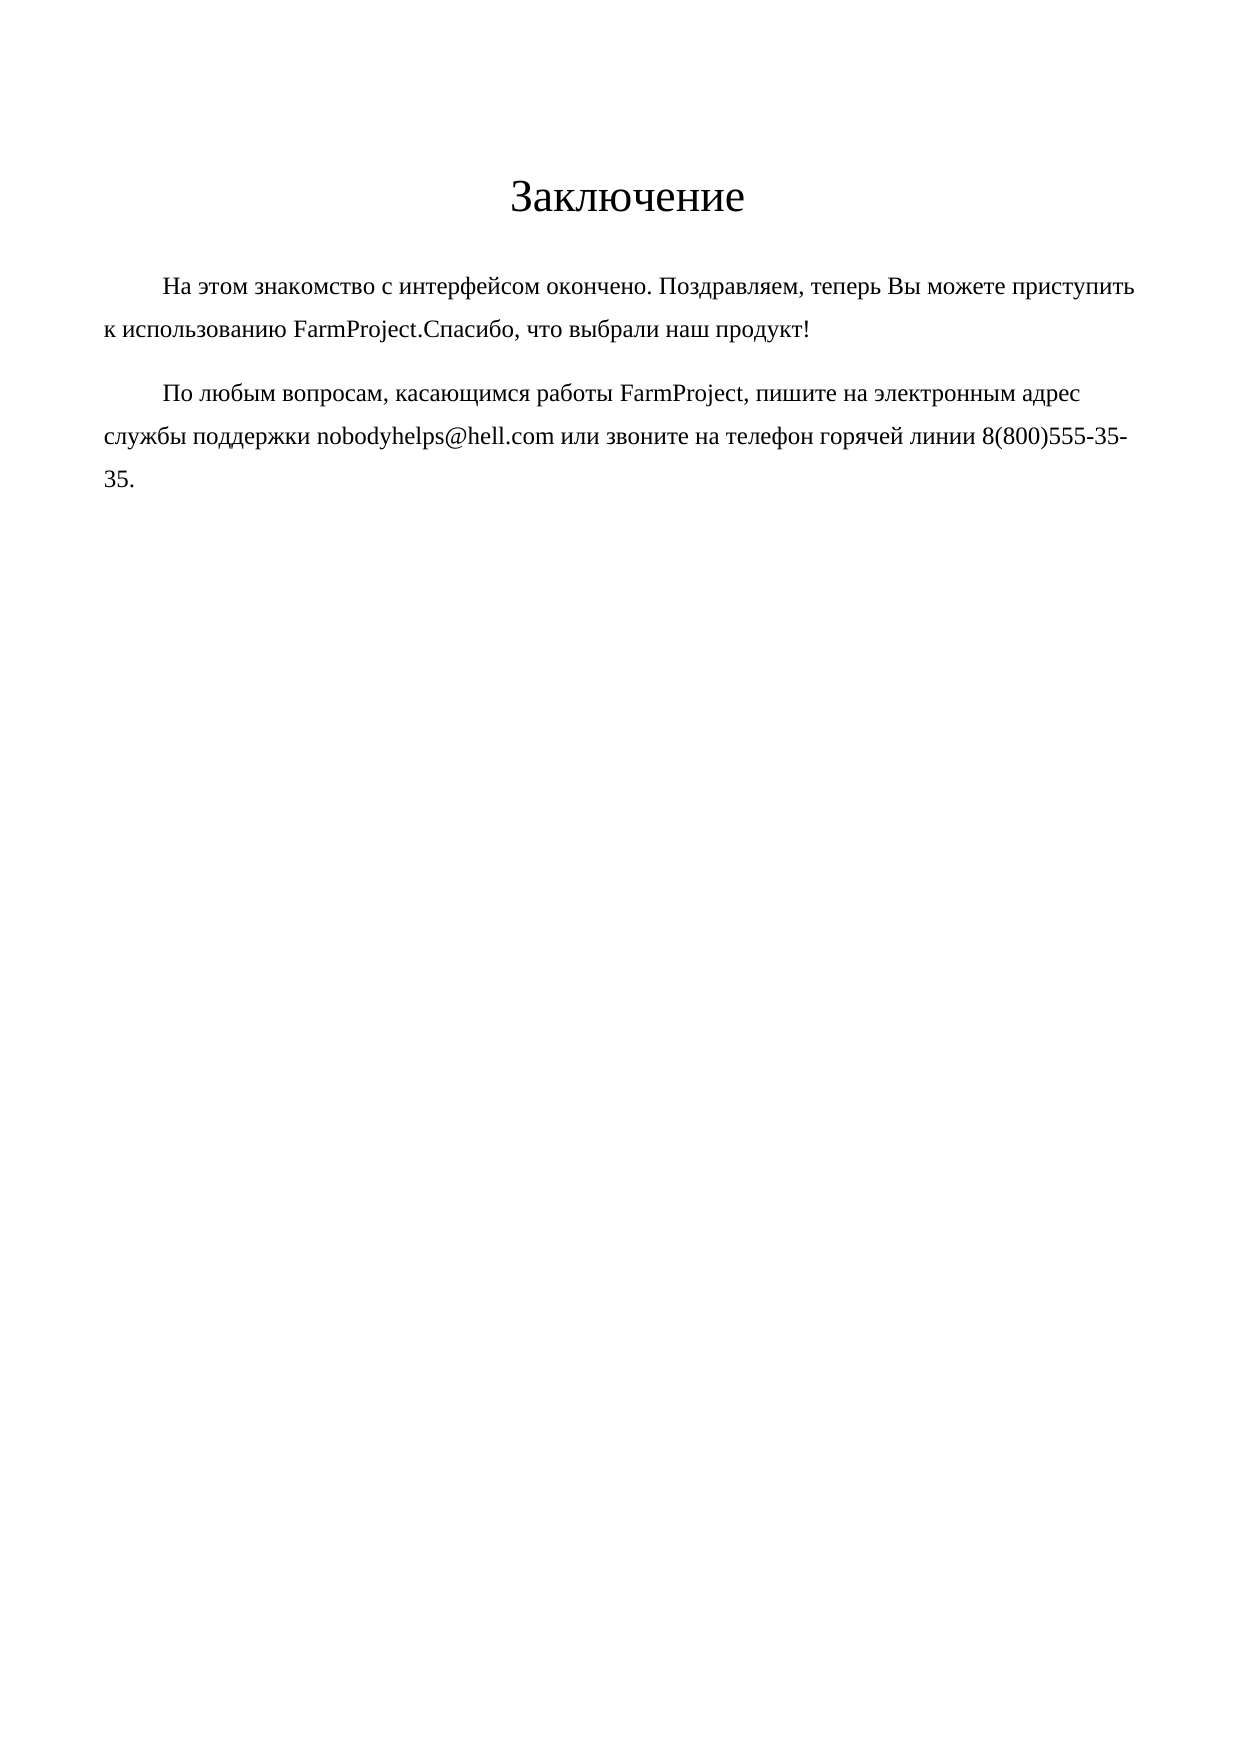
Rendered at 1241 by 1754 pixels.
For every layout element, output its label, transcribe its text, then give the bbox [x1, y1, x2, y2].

text Заключение [103, 168, 1152, 221]
text По любым вопросам, касающимся работы FarmProject, пишите на электронным адрес службы поддержки nobodyhelps@hell.com или звоните на телефон горячей линии 8(800)555-35-35. [103, 378, 1152, 493]
text На этом знакомство с интерфейсом окончено. Поздравляем, теперь Вы можете приступить к использованию FarmProject.Спасибо, что выбрали наш продукт! [103, 271, 1152, 343]
